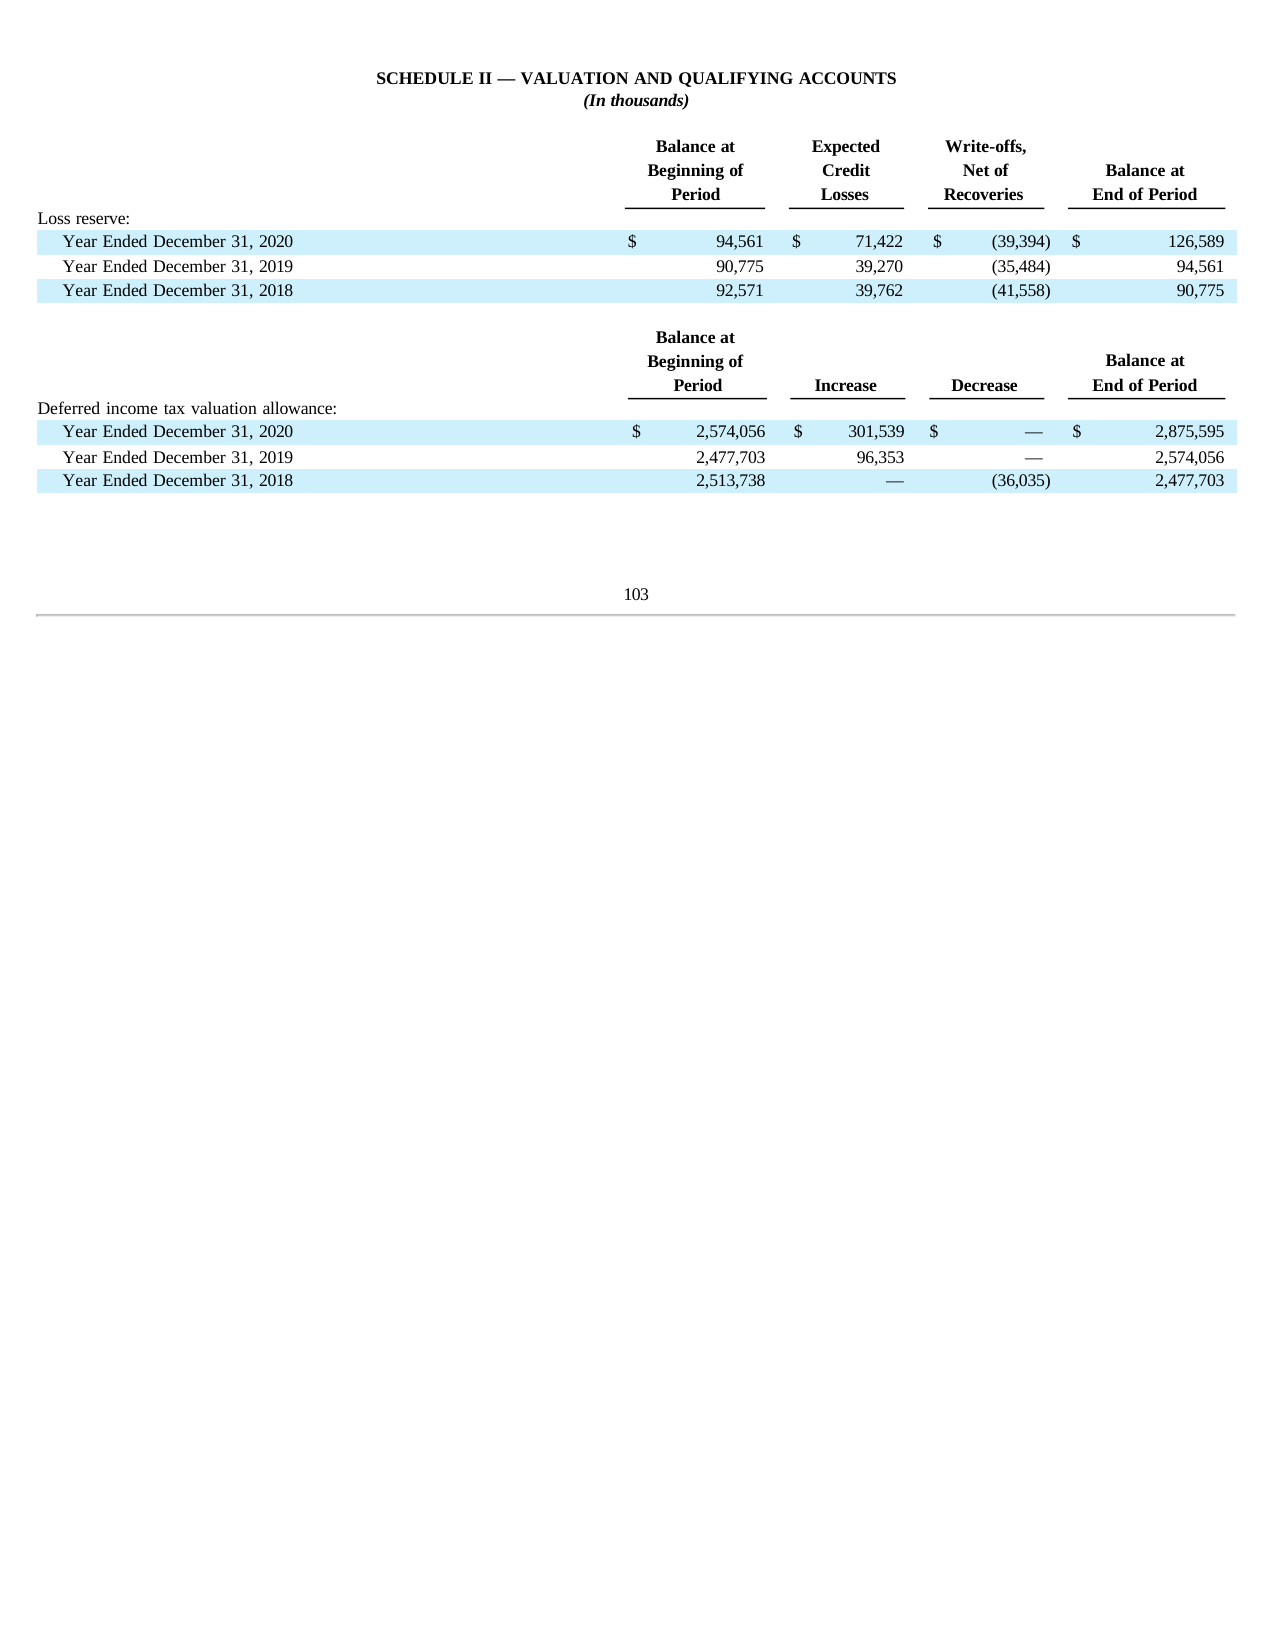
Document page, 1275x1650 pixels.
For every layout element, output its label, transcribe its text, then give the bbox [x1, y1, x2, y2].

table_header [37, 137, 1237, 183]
text 103 [21, 584, 1252, 604]
subtitle SCHEDULE II — VALUATION AND QUALIFYING ACCOUNTS [21, 68, 1252, 88]
subtitle (In thousands) [21, 90, 1252, 110]
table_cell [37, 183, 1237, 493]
